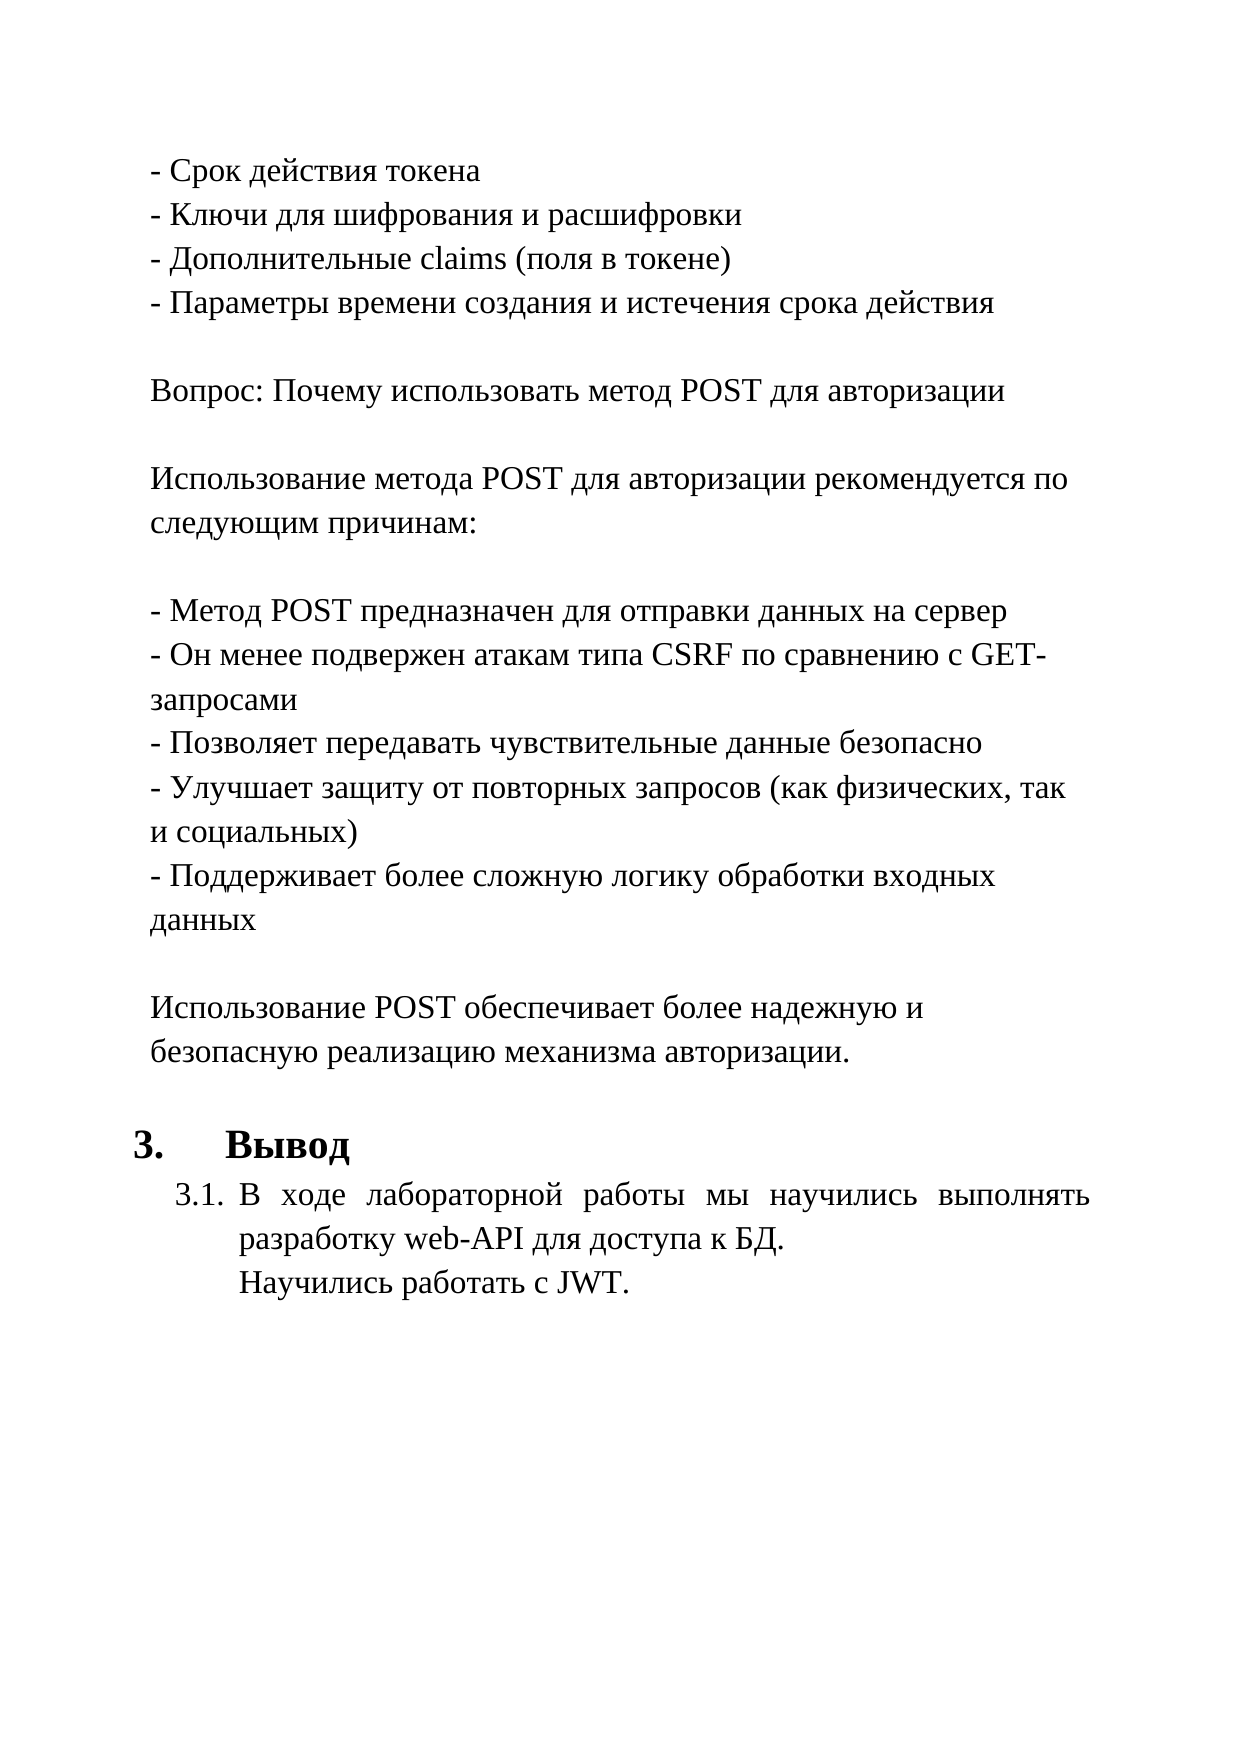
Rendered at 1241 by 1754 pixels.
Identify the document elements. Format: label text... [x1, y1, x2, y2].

text Использование POST обеспечивает более надежную и безопасную реализацию механизма авторизации. [150, 987, 1090, 1069]
list В ходе лабораторной работы мы научились выполнять разработку web-API для доступа к БД. [224, 1174, 1090, 1257]
text - Улучшает защиту от повторных запросов (как физических, так и социальных) [150, 767, 1090, 849]
list Вывод [164, 1119, 1090, 1167]
text - Срок действия токена [150, 150, 1090, 188]
text Научились работать с JWT. [238, 1263, 1090, 1301]
text Вопрос: Почему использовать метод POST для авторизации [150, 370, 1090, 409]
text - Он менее подвержен атакам типа CSRF по сравнению с GET-запросами [150, 635, 1090, 717]
text - Параметры времени создания и истечения срока действия [150, 282, 1090, 321]
text - Поддерживает более сложную логику обработки входных данных [150, 855, 1090, 937]
text - Метод POST предназначен для отправки данных на сервер [150, 591, 1090, 629]
text Использование метода POST для авторизации рекомендуется по следующим причинам: [150, 458, 1090, 541]
text - Ключи для шифрования и расшифровки [150, 194, 1090, 232]
text - Позволяет передавать чувствительные данные безопасно [150, 723, 1090, 761]
text - Дополнительные claims (поля в токене) [150, 238, 1090, 276]
